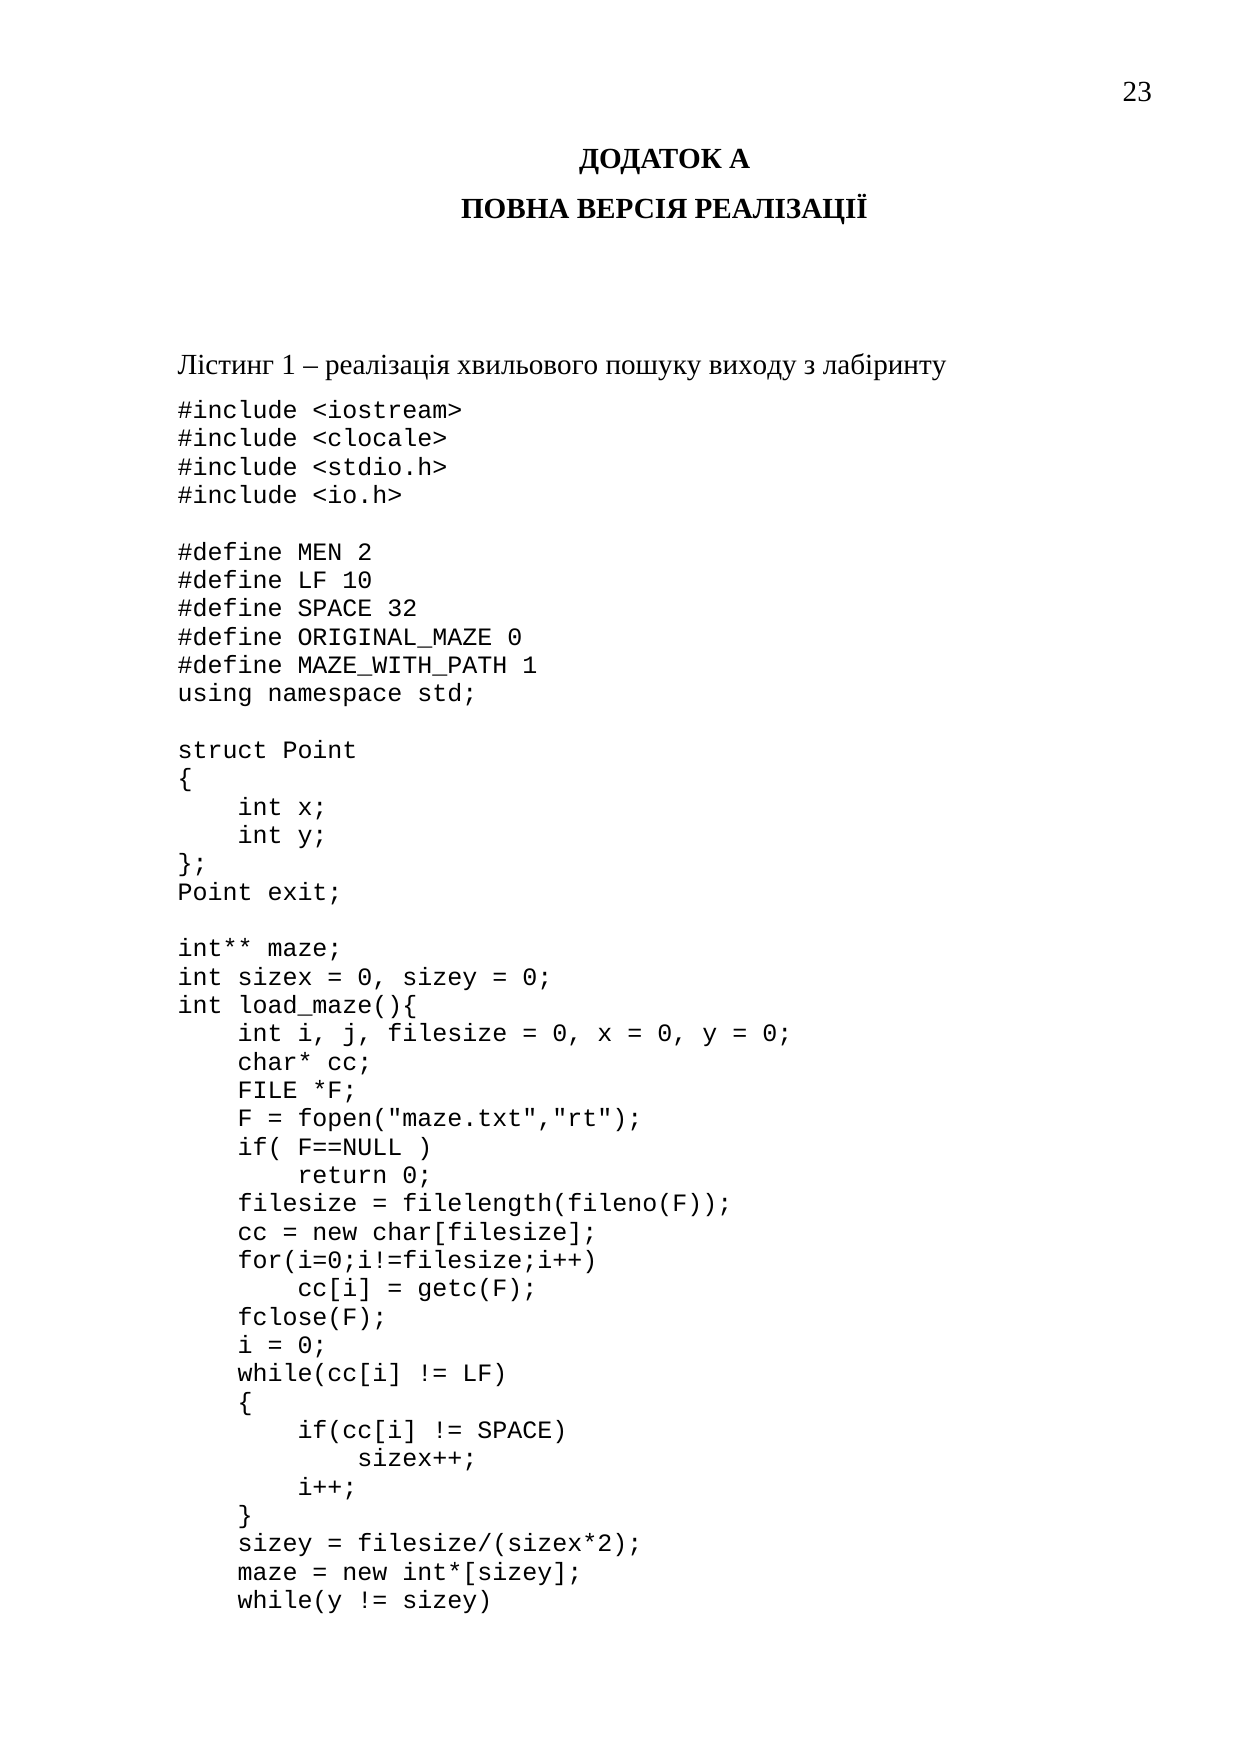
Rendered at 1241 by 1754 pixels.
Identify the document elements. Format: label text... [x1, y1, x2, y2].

text #define LF 10 [177, 567, 1152, 596]
text filesize = filelength(fileno(F)); [177, 1191, 1152, 1219]
text i++; [177, 1474, 1152, 1502]
text while(cc[i] != LF) [177, 1361, 1152, 1389]
text fclose(F); [177, 1304, 1152, 1332]
text char* cc; [177, 1049, 1152, 1077]
text maze = new int*[sizey]; [177, 1559, 1152, 1587]
text #include <stdio.h> [177, 454, 1152, 482]
text { [177, 766, 1152, 794]
subtitle ДОДАТОК А ПОВНА ВЕРСІЯ РЕАЛІЗАЦІЇ [177, 141, 1152, 225]
text struct Point [177, 737, 1152, 766]
text int** maze; [177, 936, 1152, 964]
text i = 0; [177, 1332, 1152, 1361]
text Point exit; [177, 879, 1152, 907]
text } [177, 1502, 1152, 1531]
text int x; [177, 794, 1152, 822]
text #include <clocale> [177, 426, 1152, 454]
text sizex++; [177, 1446, 1152, 1474]
text #include <io.h> [177, 482, 1152, 511]
text #define MAZE_WITH_PATH 1 [177, 652, 1152, 681]
text while(y != sizey) [177, 1587, 1152, 1616]
text F = fopen("maze.txt","rt"); [177, 1106, 1152, 1134]
text #define SPACE 32 [177, 596, 1152, 624]
text #include <iostream> [177, 397, 1152, 426]
text if( F==NULL ) [177, 1134, 1152, 1162]
text cc = new char[filesize]; [177, 1219, 1152, 1247]
text int y; [177, 822, 1152, 851]
text for(i=0;i!=filesize;i++) [177, 1247, 1152, 1276]
text #define ORIGINAL_MAZE 0 [177, 624, 1152, 652]
text sizey = filesize/(sizex*2); [177, 1531, 1152, 1559]
text Лістинг 1 – реалізація хвильового пошуку виходу з лабіринту [177, 347, 1152, 381]
text int load_maze(){ [177, 992, 1152, 1021]
text int i, j, filesize = 0, x = 0, y = 0; [177, 1021, 1152, 1049]
text #define MEN 2 [177, 539, 1152, 567]
text FILE *F; [177, 1077, 1152, 1106]
text if(cc[i] != SPACE) [177, 1417, 1152, 1446]
text cc[i] = getc(F); [177, 1276, 1152, 1304]
text { [177, 1389, 1152, 1417]
text return 0; [177, 1162, 1152, 1191]
text int sizex = 0, sizey = 0; [177, 964, 1152, 992]
text using namespace std; [177, 681, 1152, 709]
text }; [177, 851, 1152, 879]
